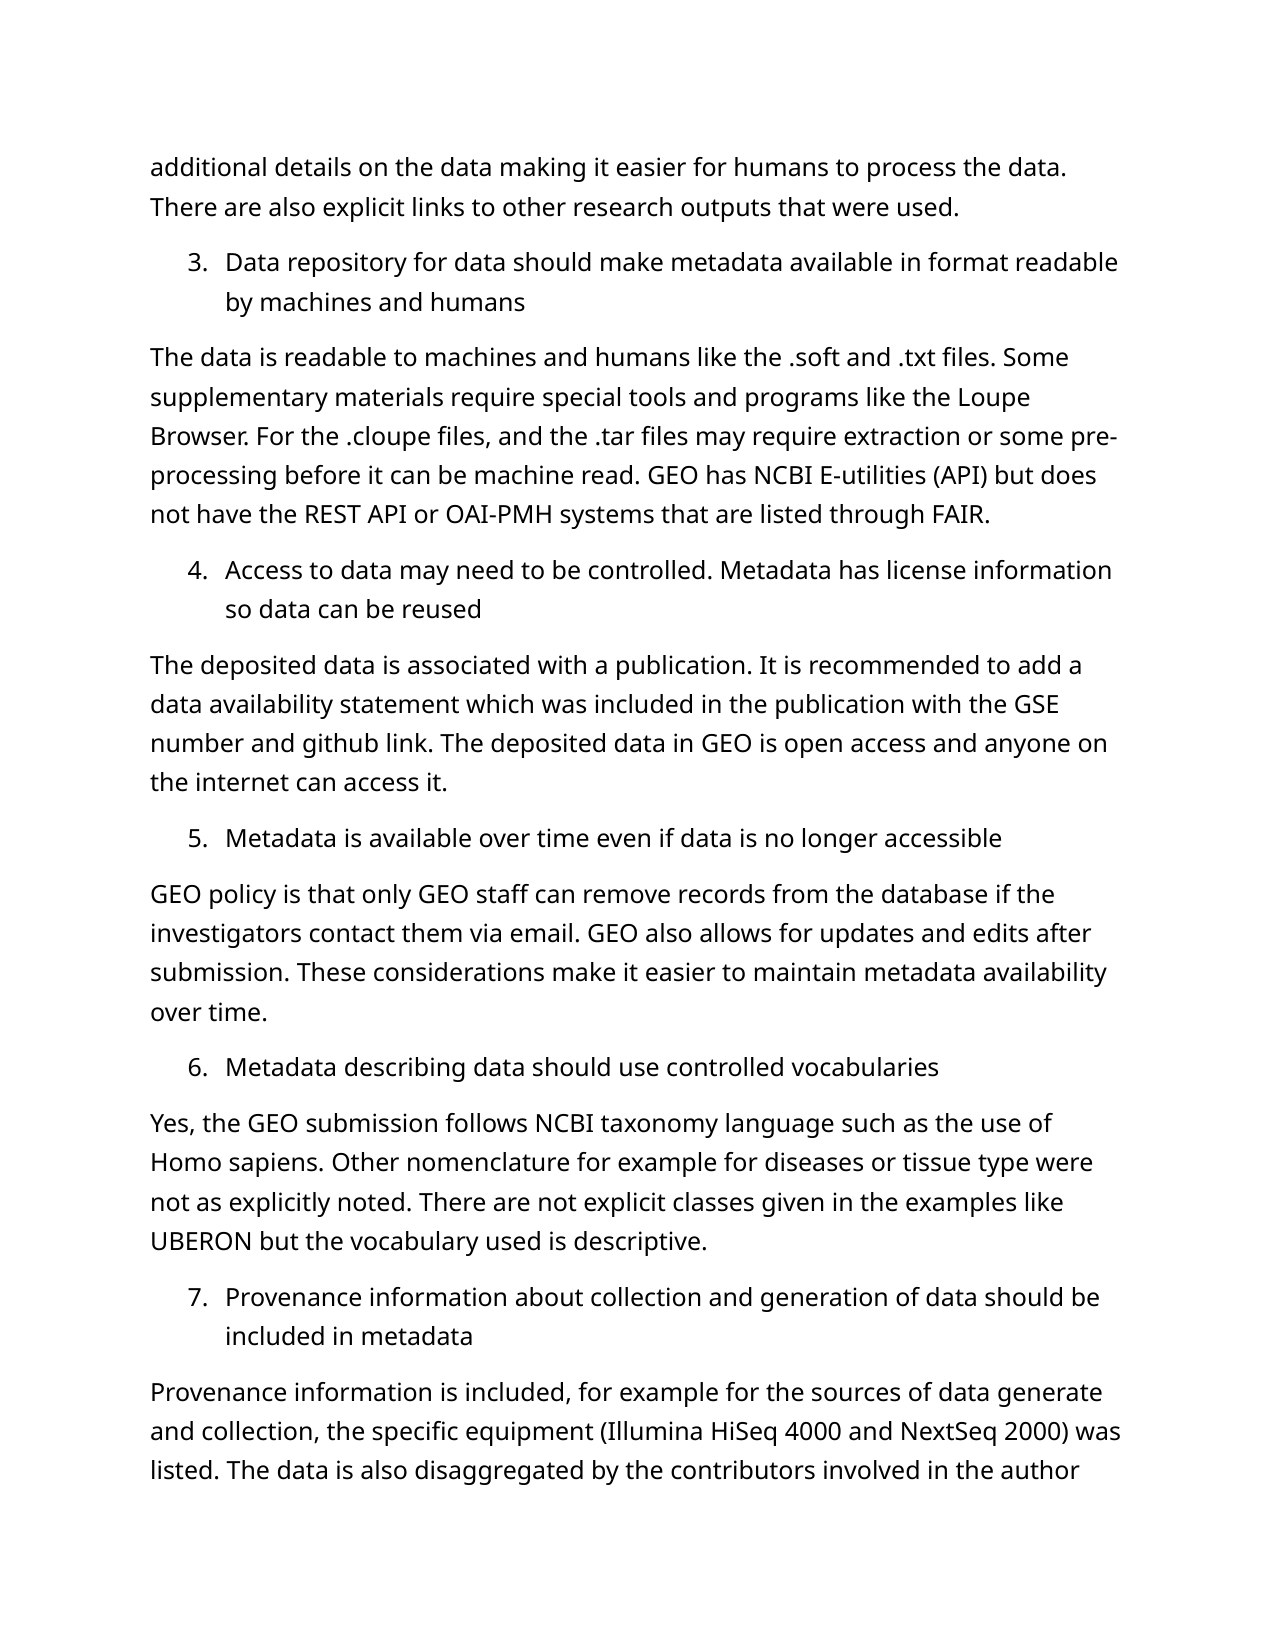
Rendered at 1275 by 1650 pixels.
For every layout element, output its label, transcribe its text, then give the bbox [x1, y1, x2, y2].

list Data repository for data should make metadata available in format readable by machines and humans [187, 245, 1125, 318]
list Access to data may need to be controlled. Metadata has license information so data can be reused [187, 552, 1125, 626]
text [150, 1374, 1125, 1487]
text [150, 150, 1125, 223]
text The data is readable to machines and humans like the .soft and .txt files. Some supplementary materials require special tools and programs like the Loupe Browser. For the .cloupe files, and the .tar files may require extraction or some pre-processing before it can be machine read. GEO has NCBI E-utilities (API) but does not have the REST API or OAI-PMH systems that are listed through FAIR. [150, 340, 1125, 531]
list Provenance information about collection and generation of data should be included in metadata [187, 1279, 1125, 1352]
list Metadata is available over time even if data is no longer accessible [187, 821, 1125, 855]
list Metadata describing data should use controlled vocabularies [187, 1050, 1125, 1084]
text The deposited data is associated with a publication. It is recommended to add a data availability statement which was included in the publication with the GSE number and github link. The deposited data in GEO is open access and anyone on the internet can access it. [150, 647, 1125, 799]
text Yes, the GEO submission follows NCBI taxonomy language such as the use of Homo sapiens. Other nomenclature for example for diseases or tissue type were not as explicitly noted. There are not explicit classes given in the examples like UBERON but the vocabulary used is descriptive. [150, 1106, 1125, 1257]
text GEO policy is that only GEO staff can remove records from the database if the investigators contact them via email. GEO also allows for updates and edits after submission. These considerations make it easier to maintain metadata availability over time. [150, 877, 1125, 1028]
